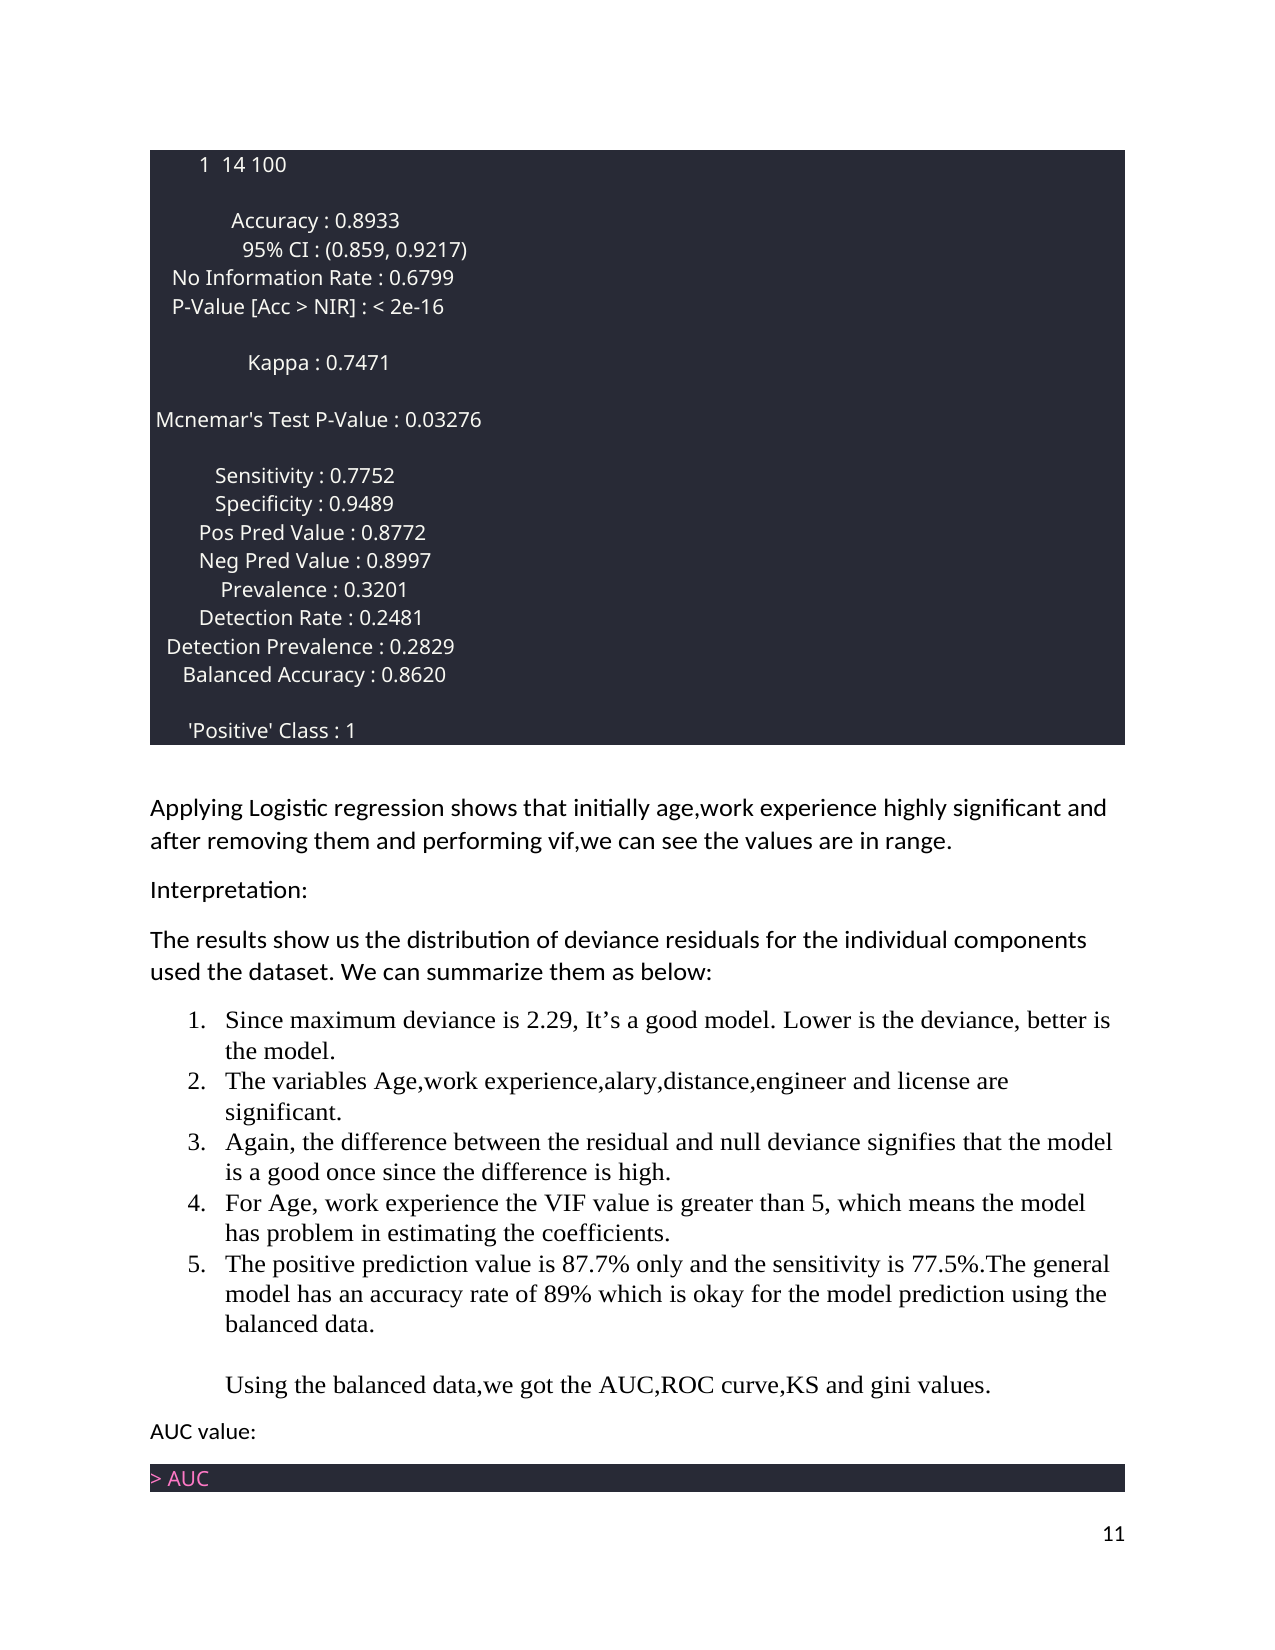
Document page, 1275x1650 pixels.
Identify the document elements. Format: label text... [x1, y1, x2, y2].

text 1 14 100 [150, 150, 1125, 178]
text Sensitivity : 0.7752 [150, 461, 1125, 489]
text Interpretation: [150, 874, 1125, 905]
text Balanced Accuracy : 0.8620 [150, 660, 1125, 689]
text Specificity : 0.9489 [150, 489, 1125, 518]
list The variables Age,work experience,alary,distance,engineer and license are significant. [187, 1066, 1125, 1125]
text 'Positive' Class : 1 [150, 717, 1125, 745]
list Since maximum deviance is 2.29, It’s a good model. Lower is the deviance, better is the model. [187, 1005, 1125, 1064]
text Prevalence : 0.3201 [150, 575, 1125, 603]
text Pos Pred Value : 0.8772 [150, 518, 1125, 546]
list The positive prediction value is 87.7% only and the sensitivity is 77.5%.The general model has an accuracy rate of 89% which is okay for the model prediction using the balanced data. [187, 1249, 1125, 1338]
list Again, the difference between the residual and null deviance signifies that the model is a good once since the difference is high. [187, 1127, 1125, 1186]
text AUC value: [150, 1417, 1125, 1445]
text Accuracy : 0.8933 [150, 206, 1125, 235]
text Kappa : 0.7471 [150, 348, 1125, 377]
text Detection Prevalence : 0.2829 [150, 632, 1125, 660]
text No Information Rate : 0.6799 [150, 263, 1125, 292]
text Detection Rate : 0.2481 [150, 603, 1125, 632]
text 95% CI : (0.859, 0.9217) [150, 235, 1125, 263]
list For Age, work experience the VIF value is greater than 5, which means the model has problem in estimating the coefficients. [187, 1188, 1125, 1247]
text Mcnemar's Test P-Value : 0.03276 [150, 405, 1125, 433]
text The results show us the distribution of deviance residuals for the individual components used the dataset. We can summarize them as below: [150, 924, 1125, 987]
list Using the balanced data,we got the AUC,ROC curve,KS and gini values. [225, 1370, 1125, 1399]
text Applying Logistic regression shows that initially age,work experience highly significant and after removing them and performing vif,we can see the values are in range. [150, 792, 1125, 855]
text Neg Pred Value : 0.8997 [150, 546, 1125, 575]
text > AUC [150, 1464, 1125, 1492]
text P-Value [Acc > NIR] : < 2e-16 [150, 292, 1125, 320]
